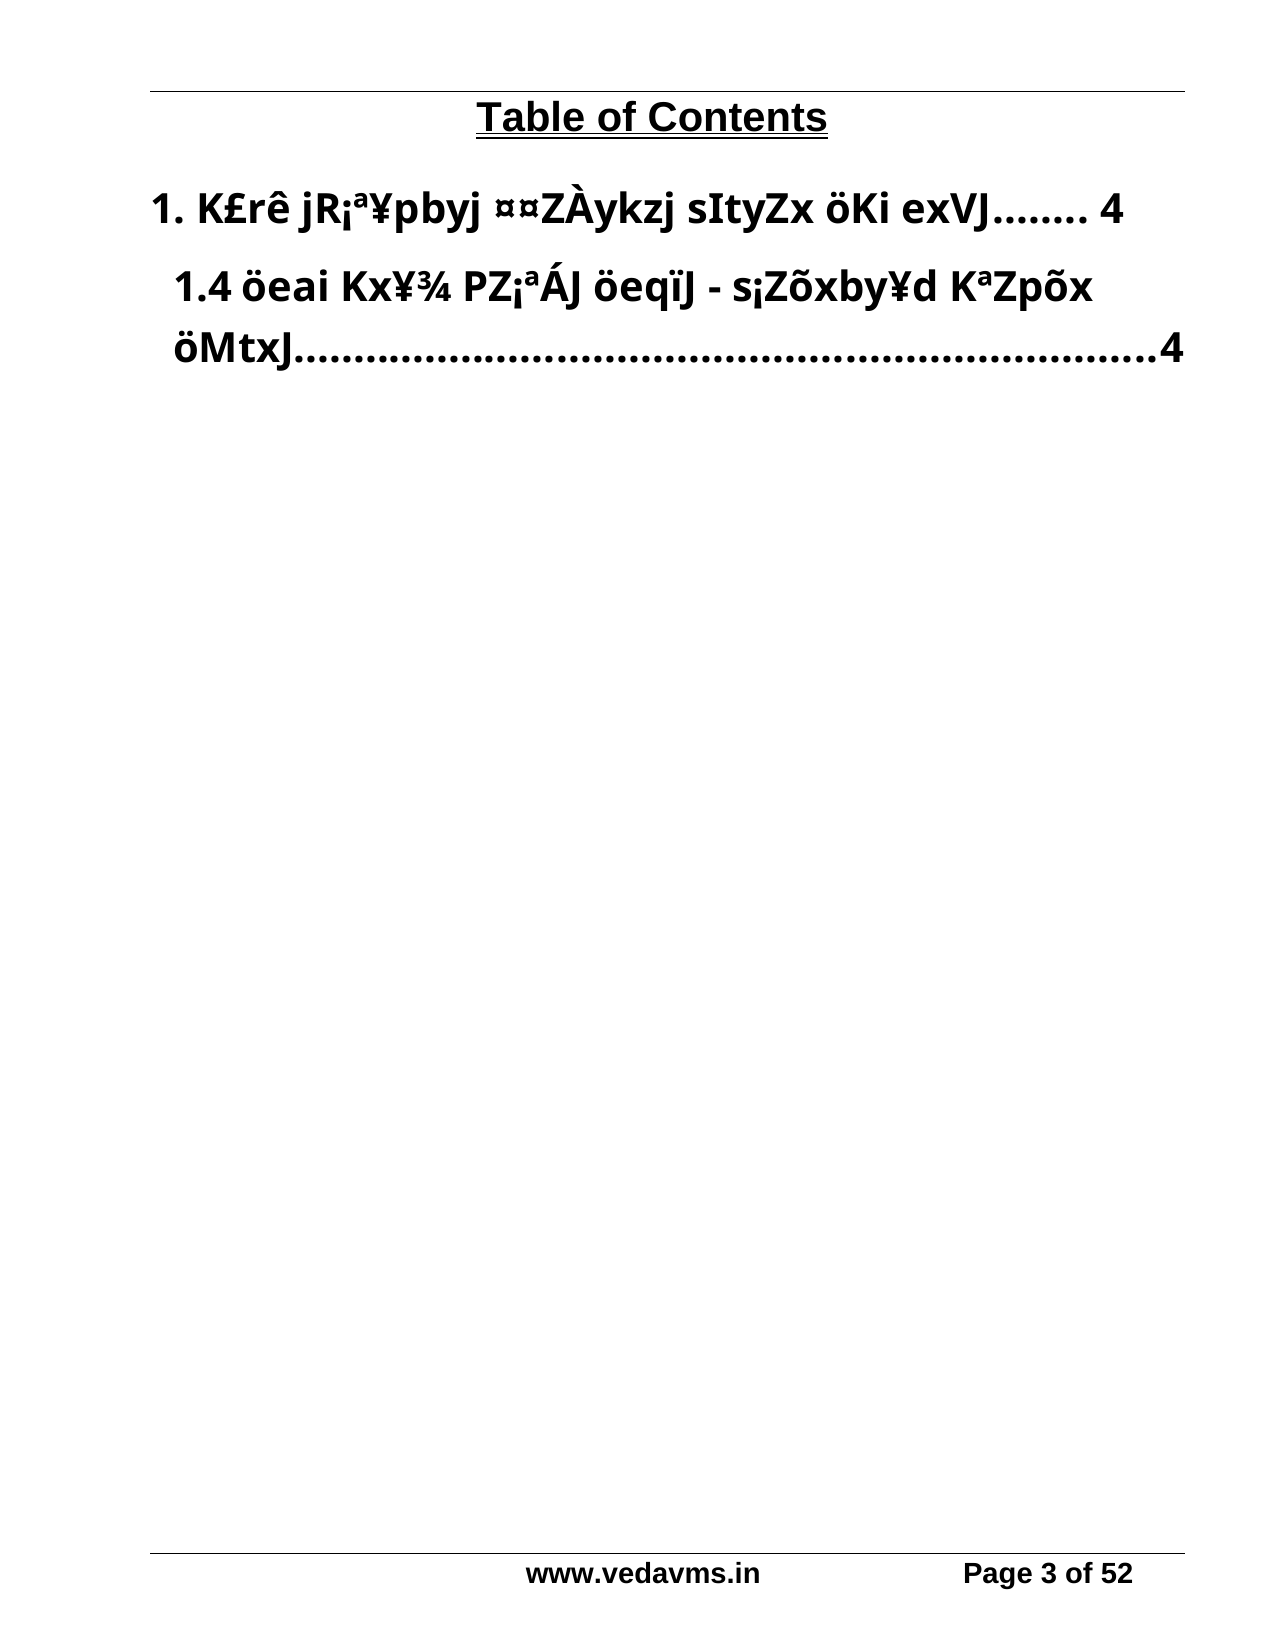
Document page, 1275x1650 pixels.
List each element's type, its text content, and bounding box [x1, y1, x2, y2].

text 1. K£rê jR¡ª¥pbyj ¤¤ZÀykzj sItyZx öKi exVJ 4 [150, 178, 1185, 235]
subtitle Table of Contents [150, 92, 1154, 140]
text 1.4 öeai Kx¥¾ PZ¡ªÁJ öeqïJ - s¡Zõxby¥d KªZpõx öMtxJ 4 [173, 256, 1185, 374]
